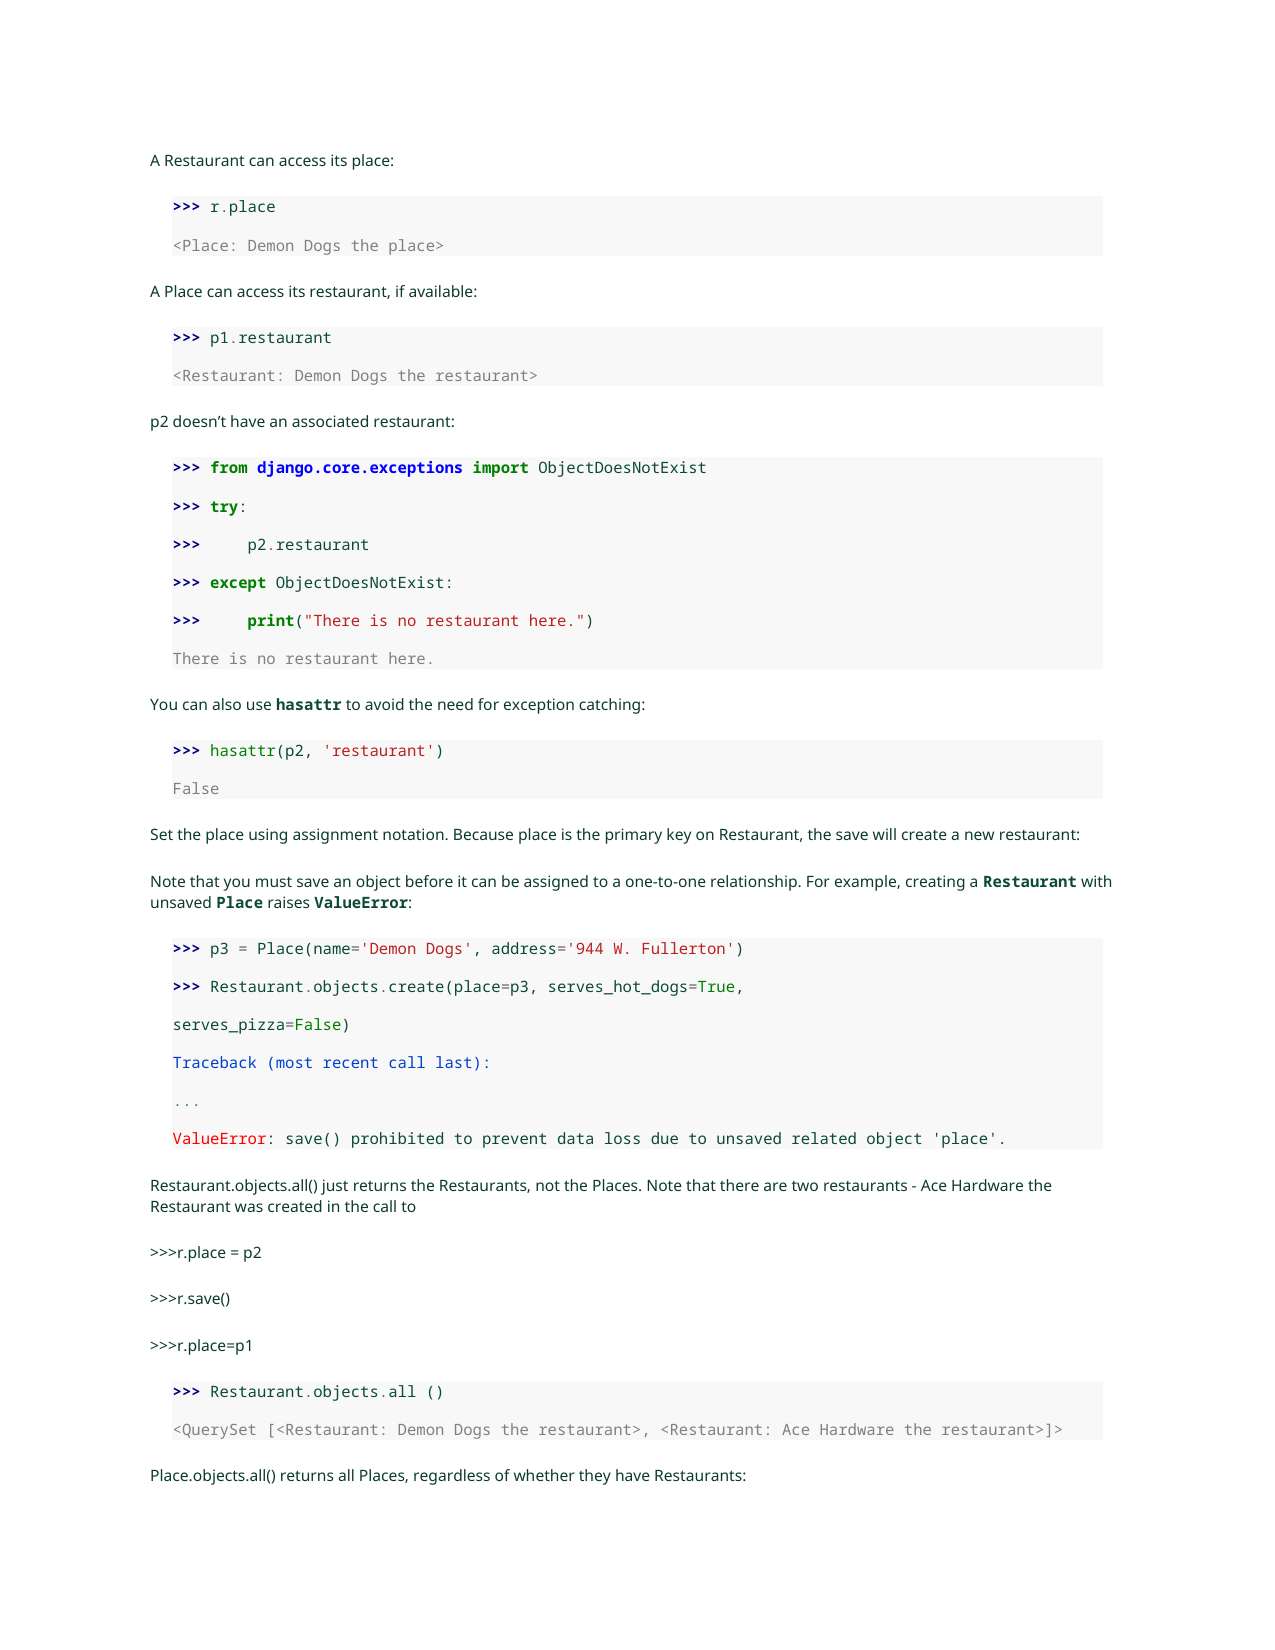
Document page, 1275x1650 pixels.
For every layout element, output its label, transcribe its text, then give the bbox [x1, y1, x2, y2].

text A Restaurant can access its place: [150, 150, 1125, 171]
text Restaurant.objects.all() just returns the Restaurants, not the Places. Note that there are two restaurants - Ace Hardware the Restaurant was created in the call to [150, 1174, 1125, 1217]
text >>> p3 = Place(name='Demon Dogs', address='944 W. Fullerton') [172, 938, 1103, 959]
text p2 doesn’t have an associated restaurant: [150, 411, 1125, 432]
text A Place can access its restaurant, if available: [150, 281, 1125, 302]
text >>> p2.restaurant [172, 533, 1103, 554]
text >>> from django.core.exceptions import ObjectDoesNotExist [172, 457, 1103, 478]
text >>> p1.restaurant [172, 327, 1103, 348]
text Traceback (most recent call last): [172, 1052, 1103, 1073]
text <QuerySet [<Restaurant: Demon Dogs the restaurant>, <Restaurant: Ace Hardware the restaurant>]> [172, 1418, 1103, 1440]
text >>> print("There is no restaurant here.") [172, 609, 1103, 631]
text False [172, 778, 1103, 799]
text >>> r.place [172, 196, 1103, 217]
text <Restaurant: Demon Dogs the restaurant> [172, 365, 1103, 386]
text >>> except ObjectDoesNotExist: [172, 571, 1103, 593]
text ValueError: save() prohibited to prevent data loss due to unsaved related object 'place'. [172, 1128, 1103, 1149]
text >>>r.place = p2 [150, 1242, 1125, 1263]
text >>> hasattr(p2, 'restaurant') [172, 740, 1103, 761]
text serves_pizza=False) [172, 1014, 1103, 1035]
text You can also use hasattr to avoid the need for exception catching: [150, 694, 1125, 715]
text >>> Restaurant.objects.all () [172, 1381, 1103, 1402]
text There is no restaurant here. [172, 647, 1103, 669]
text Set the place using assignment notation. Because place is the primary key on Restaurant, the save will create a new restaurant: [150, 824, 1125, 845]
text >>> Restaurant.objects.create(place=p3, serves_hot_dogs=True, [172, 976, 1103, 997]
text >>> try: [172, 495, 1103, 517]
text Note that you must save an object before it can be assigned to a one-to-one relationship. For example, creating a Restaurant with unsaved Place raises ValueError: [150, 870, 1125, 913]
text ... [172, 1090, 1103, 1111]
text >>>r.save() [150, 1288, 1125, 1309]
text <Place: Demon Dogs the place> [172, 234, 1103, 256]
text >>>r.place=p1 [150, 1334, 1125, 1356]
text Place.objects.all() returns all Places, regardless of whether they have Restaurants: [150, 1465, 1125, 1486]
